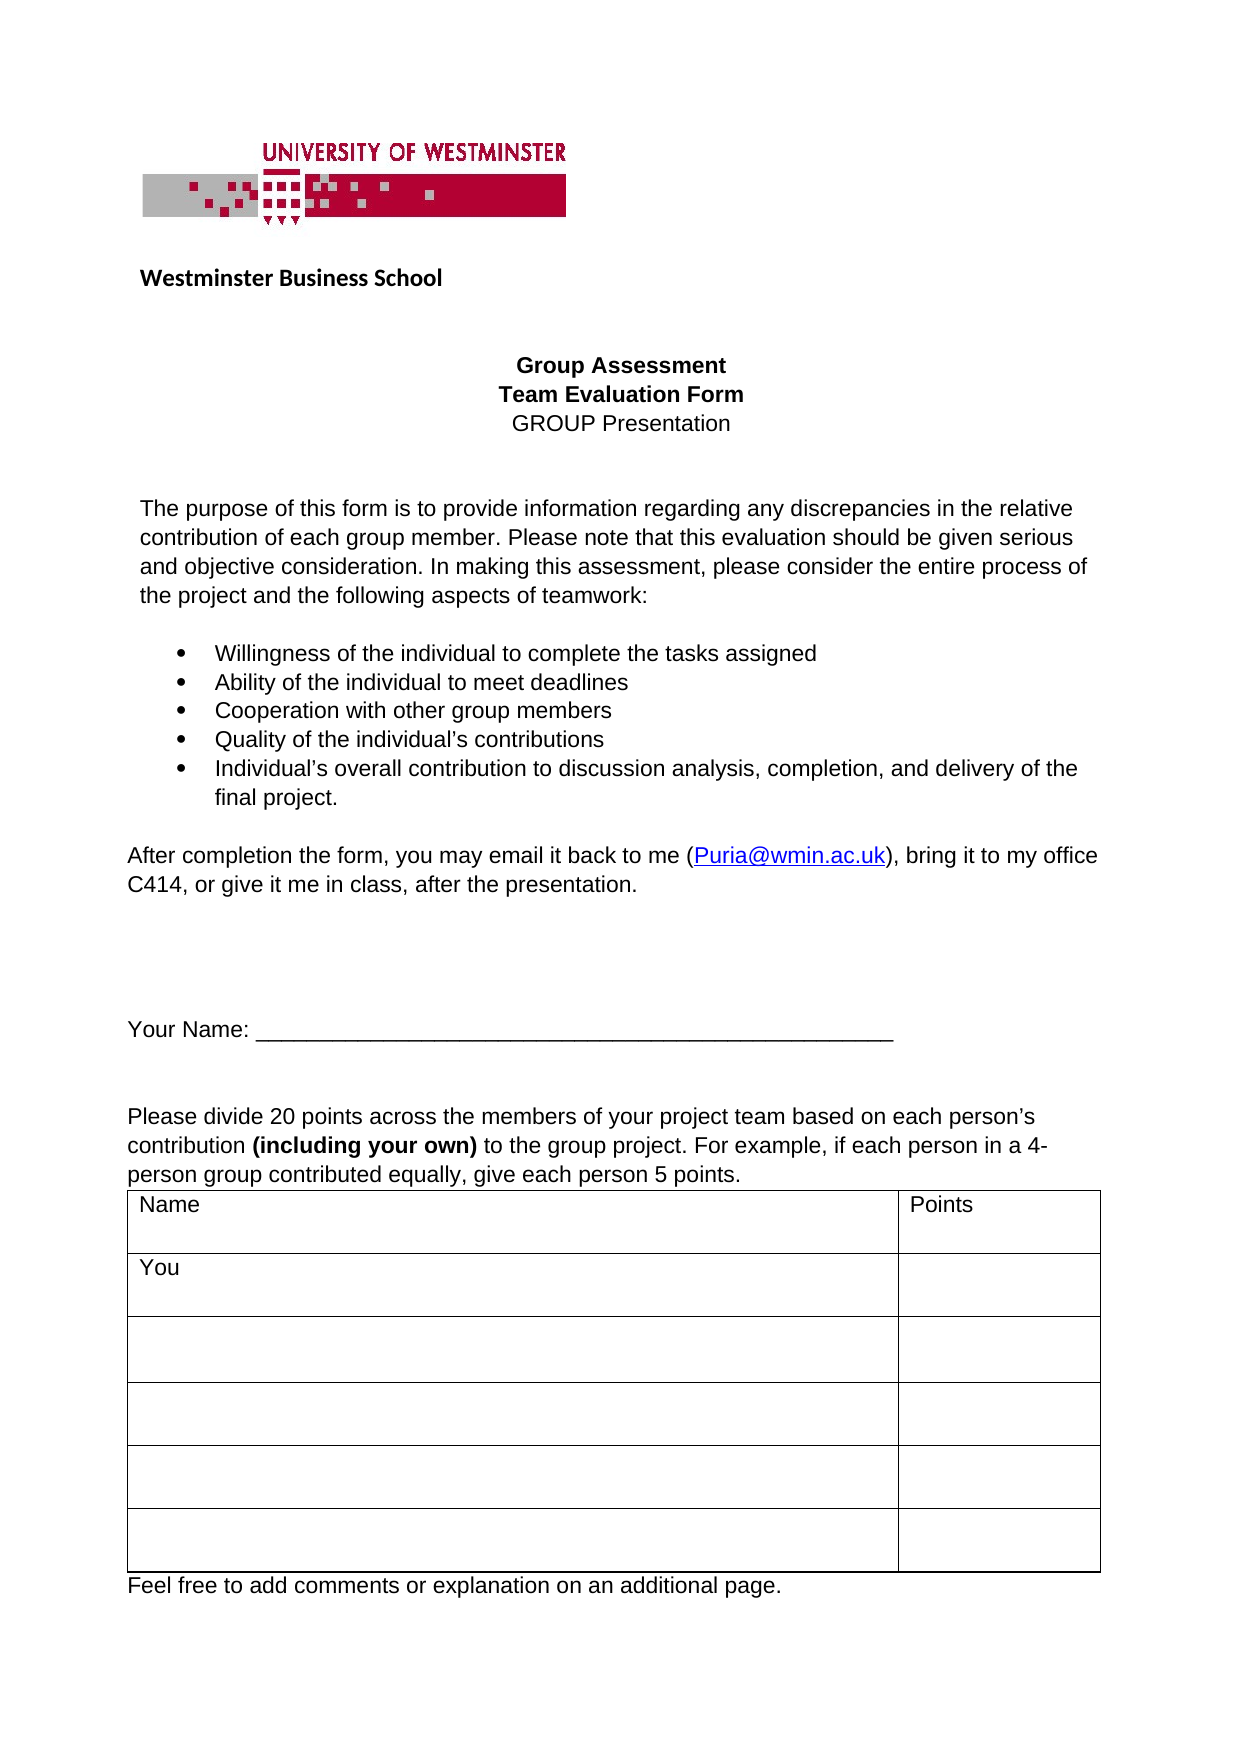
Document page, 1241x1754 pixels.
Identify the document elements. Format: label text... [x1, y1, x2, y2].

table_cell [899, 1254, 1100, 1316]
text Group Assessment [338, 352, 904, 378]
table_cell [899, 1383, 1100, 1445]
table_cell [128, 1446, 898, 1508]
text Feel free to add comments or explanation on an additional page. [127, 1572, 1102, 1599]
table_cell [899, 1509, 1100, 1571]
table_cell You [128, 1254, 898, 1316]
text Team Evaluation Form [338, 381, 904, 407]
text Your Name: __________________________________________________ [127, 1016, 1102, 1042]
subtitle Westminster Business School [139, 262, 1102, 293]
text The purpose of this form is to provide information regarding any discrepancies in the relative contribution of each group member. Please note that this evaluation should be given serious and objective consideration. In making this assessment, please consider the entire process of the project and the following aspects of teamwork: [139, 495, 1102, 608]
table_cell [128, 1509, 898, 1571]
table_cell [899, 1446, 1100, 1508]
list Cooperation with other group members [177, 697, 1102, 724]
list Quality of the individual’s contributions [177, 726, 1102, 753]
list Willingness of the individual to complete the tasks assigned [177, 639, 1102, 666]
list Individual’s overall contribution to discussion analysis, completion, and delivery of the final project. [177, 755, 1102, 811]
table_cell [128, 1317, 898, 1382]
table_cell [899, 1317, 1100, 1382]
table_cell [128, 1383, 898, 1445]
list Ability of the individual to meet deadlines [177, 668, 1102, 695]
text After completion the form, you may email it back to me (Puria@wmin.ac.uk), bring it to my office C414, or give it me in class, after the presentation. [127, 842, 1102, 897]
text GROUP Presentation [338, 410, 904, 436]
table_header Name [128, 1191, 898, 1253]
table_header Points [899, 1191, 1100, 1253]
text Please divide 20 points across the members of your project team based on each person’s contribution (including your own) to the group project. For example, if each person in a 4-person group contributed equally, give each person 5 points. [127, 1103, 1102, 1187]
picture [142, 143, 566, 237]
